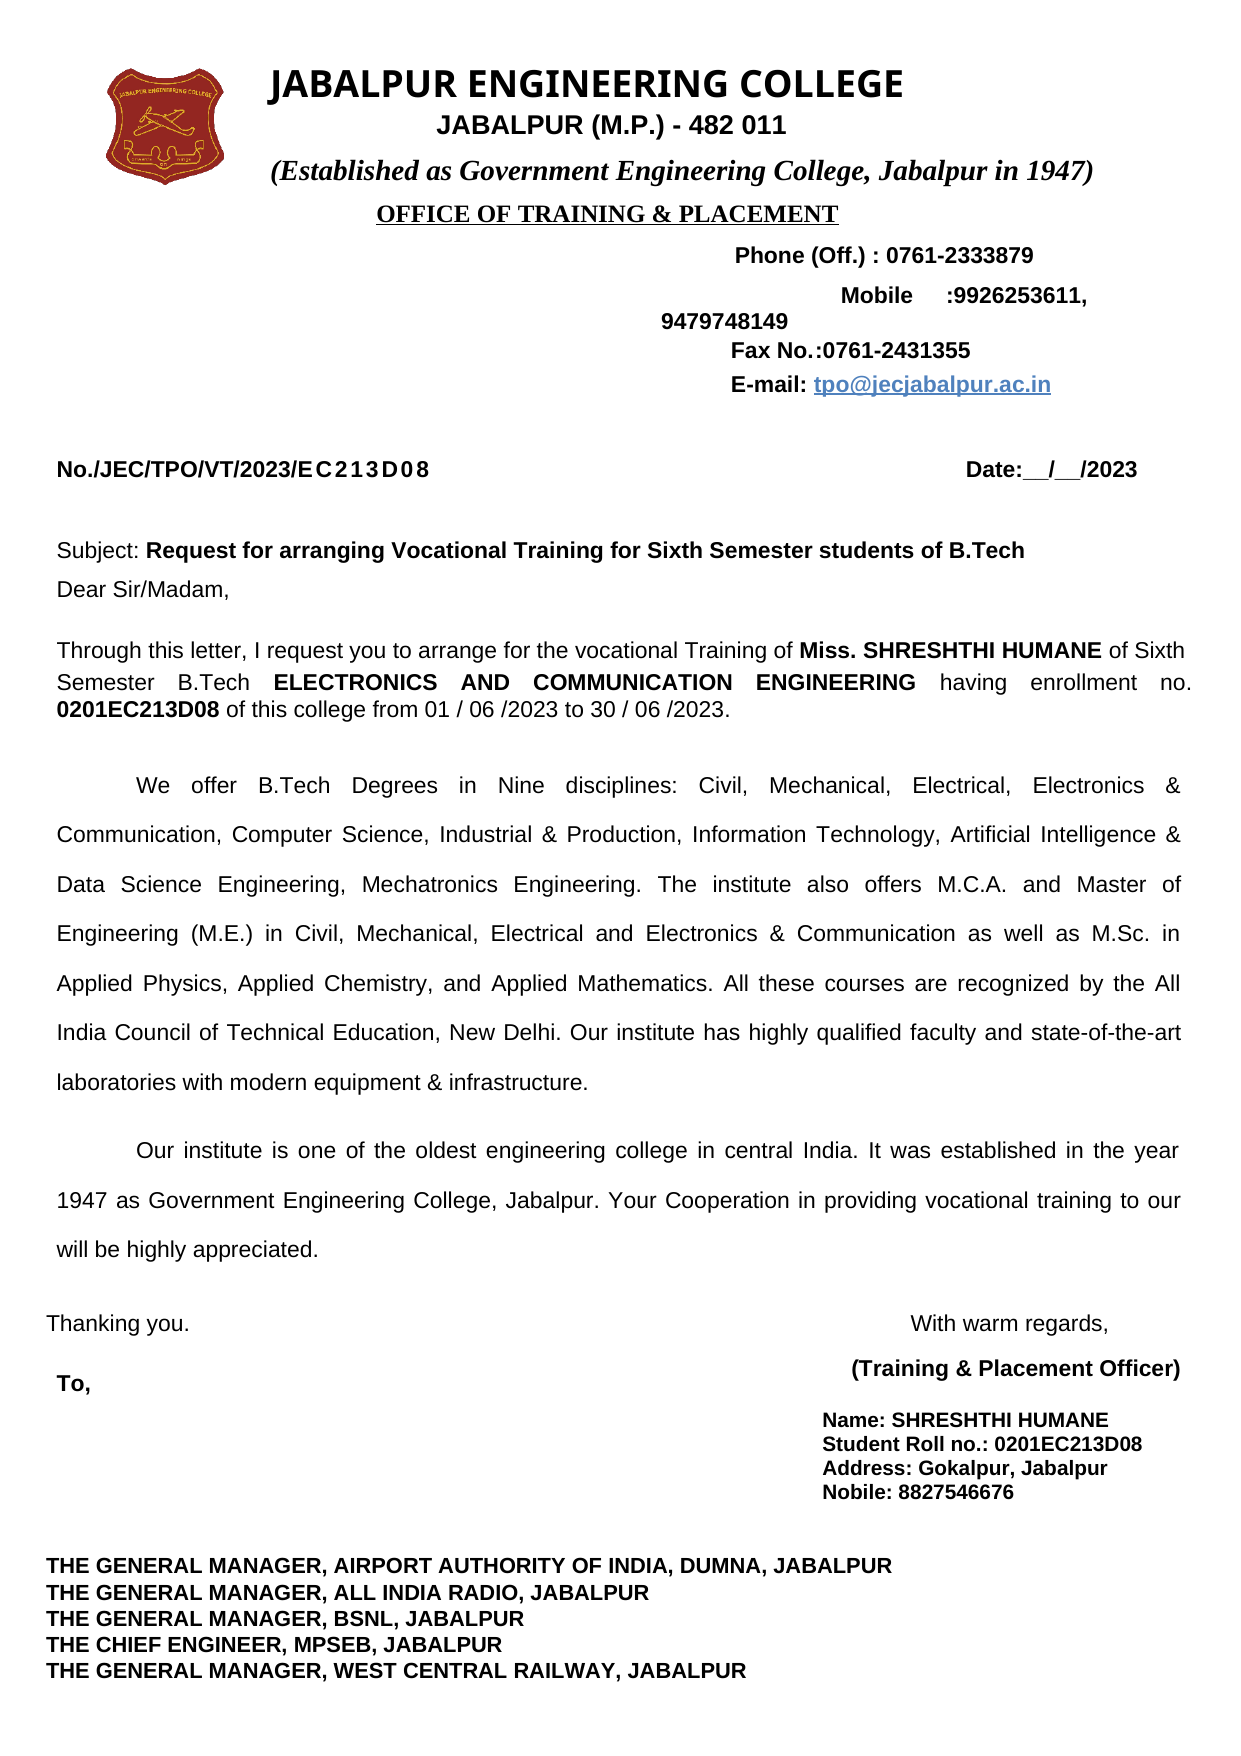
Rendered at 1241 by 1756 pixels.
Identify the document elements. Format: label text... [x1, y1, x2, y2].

text THE GENERAL MANAGER, BSNL, JABALPUR [46, 1606, 1192, 1631]
text THE GENERAL MANAGER, AIRPORT AUTHORITY OF INDIA, DUMNA, JABALPUR [46, 1553, 1192, 1579]
text JABALPUR ENGINEERING COLLEGE [270, 57, 1192, 108]
text Through this letter, I request you to arrange for the vocational Training of Miss. SHRESHTHI HUMANE of Sixth [56, 637, 1192, 663]
text JABALPUR (M.P.) - 482 011 [286, 109, 1192, 140]
text Phone (Off.) : 0761-2333879 [56, 242, 1088, 268]
text Mobile :9926253611, 9479748149 [56, 282, 1088, 335]
picture [105, 67, 225, 187]
text E-mail: tpo@jecjabalpur.ac.in [661, 371, 1192, 397]
text (Established as Government Engineering College, Jabalpur in 1947) [270, 153, 1192, 186]
text Dear Sir/Madam, [56, 576, 1192, 603]
text Semester B.Tech ELECTRONICS AND COMMUNICATION ENGINEERING having enrollment no. 0201EC213D08 of this college from 01 / 06 /2023 to 30 / 06 /2023. [56, 669, 1192, 722]
text With warm regards, [840, 1310, 1192, 1336]
subtitle To, [56, 1370, 205, 1396]
text Subject: Request for arranging Vocational Training for Sixth Semester students of B.Tech [56, 540, 1192, 563]
subtitle (Training & Placement Officer) [851, 1355, 1192, 1382]
text Our institute is one of the oldest engineering college in central India. It was established in the year 1947 as Government Engineering College, Jabalpur. Your Cooperation in providing vocational training to our will be highly appreciated. [56, 1137, 1181, 1263]
text No./JEC/TPO/VT/2023/EC213D08 Date:__/__/2023 [56, 456, 1192, 482]
text THE GENERAL MANAGER, ALL INDIA RADIO, JABALPUR [46, 1579, 1192, 1605]
text THE CHIEF ENGINEER, MPSEB, JABALPUR [46, 1632, 1192, 1657]
text OFFICE OF TRAINING & PLACEMENT [270, 199, 1192, 227]
text THE GENERAL MANAGER, WEST CENTRAL RAILWAY, JABALPUR [46, 1658, 1192, 1683]
text We offer B.Tech Degrees in Nine disciplines: Civil, Mechanical, Electrical, Electronics & Communication, Computer Science, Industrial & Production, Information Technology, Artificial Intelligence & Data Science Engineering, Mechatronics Engineering. The institute also offers M.C.A. and Master of Engineering (M.E.) in Civil, Mechanical, Electrical and Electronics & Communication as well as M.Sc. in Applied Physics, Applied Chemistry, and Applied Mathematics. All these courses are recognized by the All India Council of Technical Education, New Delhi. Our institute has highly qualified faculty and state-of-the-art laboratories with modern equipment & infrastructure. [56, 772, 1182, 1095]
text Thanking you. [46, 1310, 205, 1336]
subtitle Fax No. :0761-2431355 [661, 337, 1192, 363]
